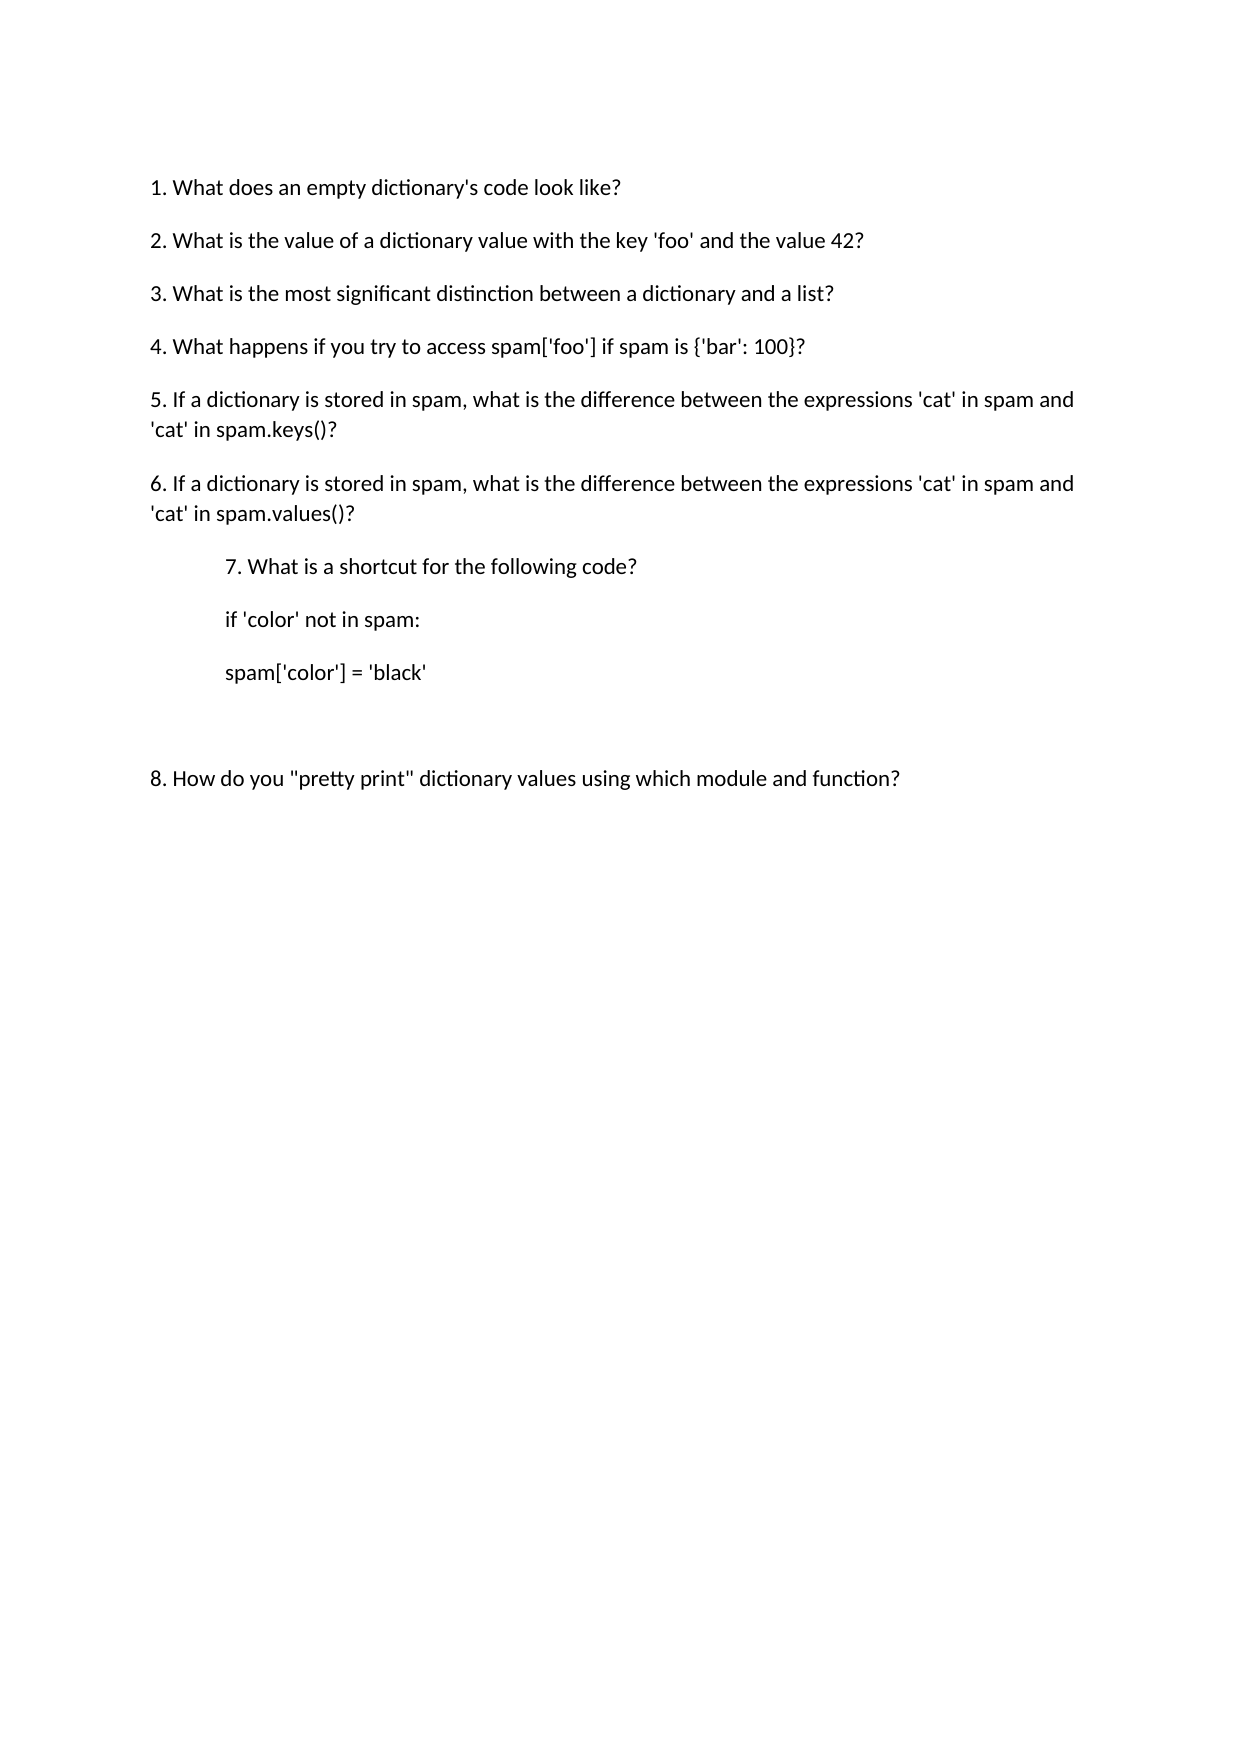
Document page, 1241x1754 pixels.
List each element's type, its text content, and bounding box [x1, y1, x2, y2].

text 5. If a dictionary is stored in spam, what is the difference between the expressions 'cat' in spam and 'cat' in spam.keys()? [150, 385, 1090, 444]
text if 'color' not in spam: [225, 605, 1090, 633]
text spam['color'] = 'black' [225, 658, 1090, 686]
text 2. What is the value of a dictionary value with the key 'foo' and the value 42? [150, 226, 1090, 254]
text 1. What does an empty dictionary's code look like? [150, 173, 1090, 201]
text 8. How do you "pretty print" dictionary values using which module and function? [150, 764, 1090, 793]
text 3. What is the most significant distinction between a dictionary and a list? [150, 279, 1090, 307]
text 6. If a dictionary is stored in spam, what is the difference between the expressions 'cat' in spam and 'cat' in spam.values()? [150, 469, 1090, 527]
text 4. What happens if you try to access spam['foo'] if spam is {'bar': 100}? [150, 332, 1090, 360]
text 7. What is a shortcut for the following code? [225, 552, 1090, 580]
